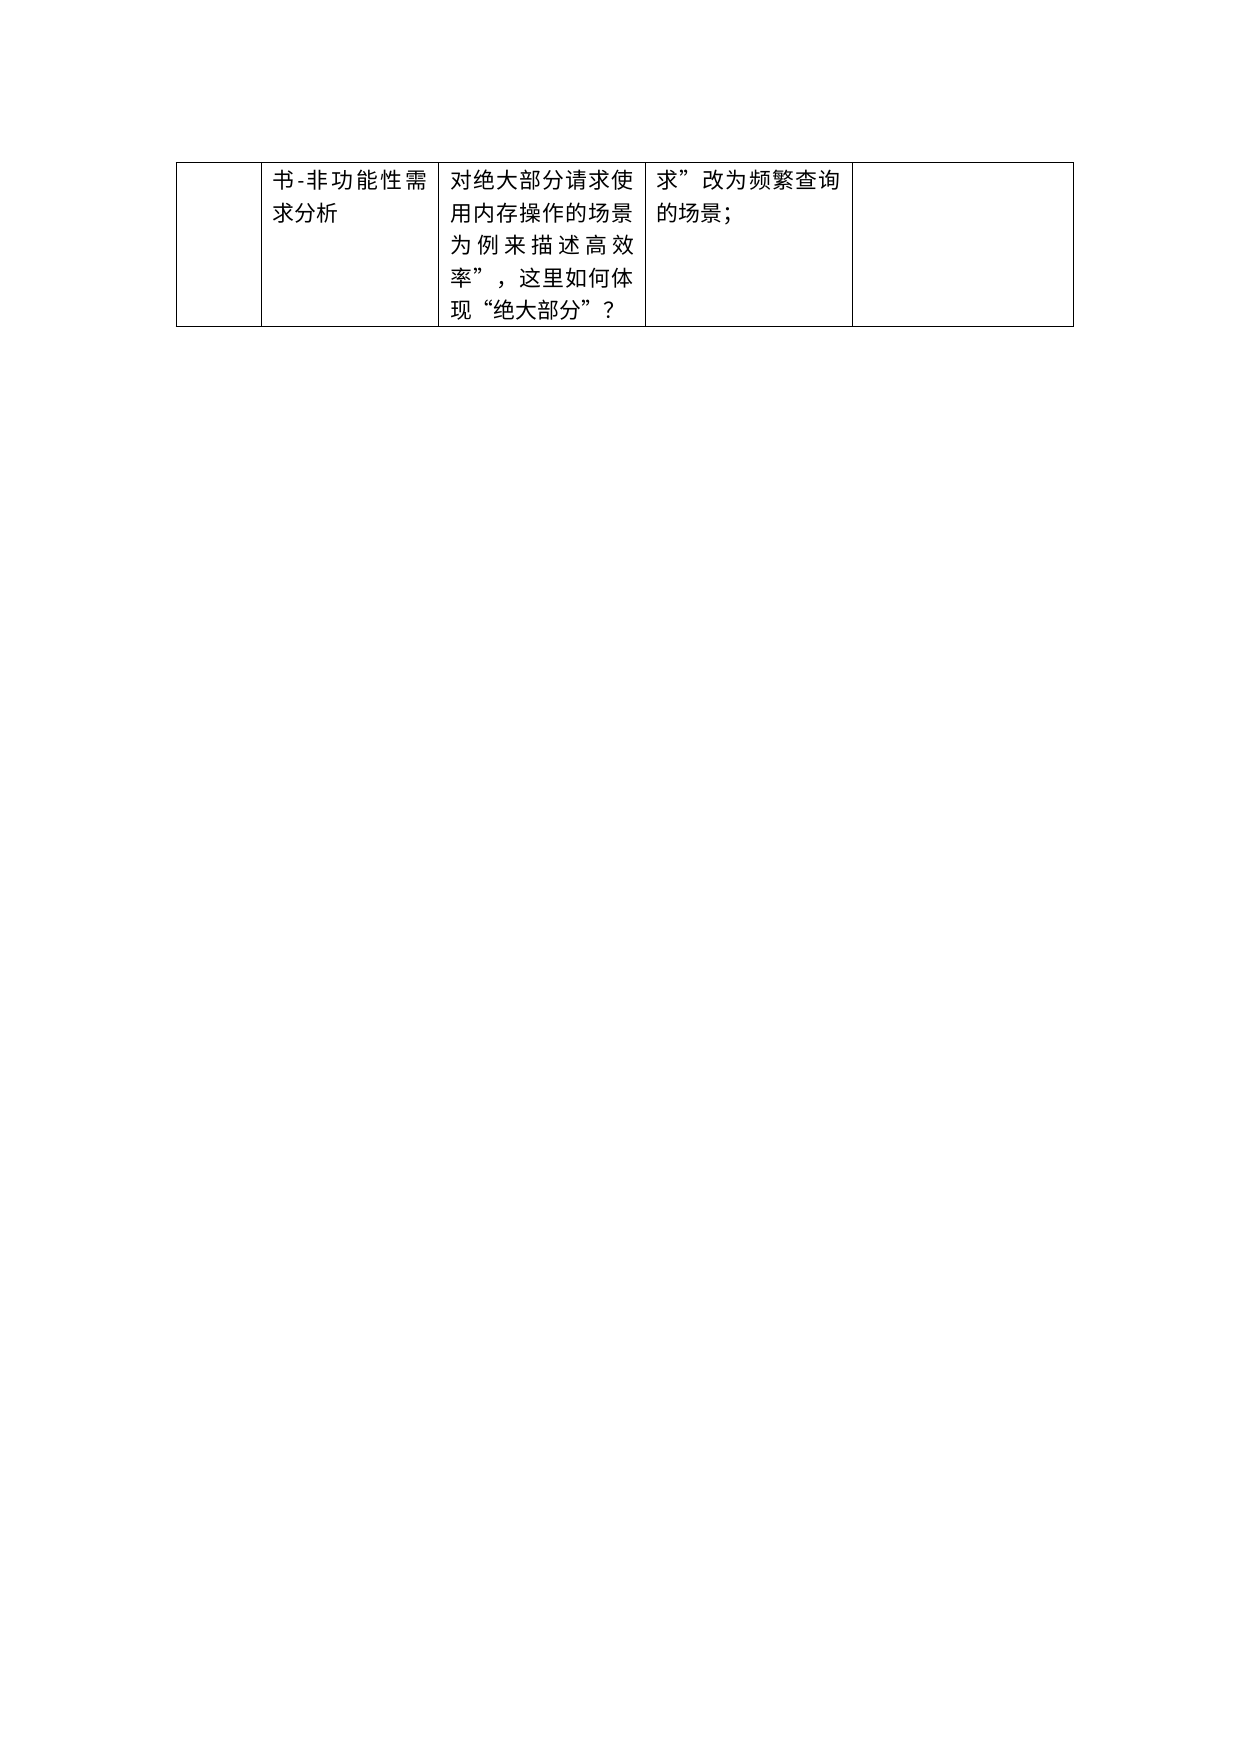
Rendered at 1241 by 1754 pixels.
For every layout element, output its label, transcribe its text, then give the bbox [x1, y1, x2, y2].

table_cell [439, 163, 645, 326]
table_cell 需求规格说明书-非功能性需求分析 [262, 163, 438, 326]
table_cell 把“绝大部分请求”改为频繁查询的场景； [646, 163, 852, 326]
table_cell 41 [177, 163, 261, 326]
table_cell 接受 [853, 163, 1073, 326]
